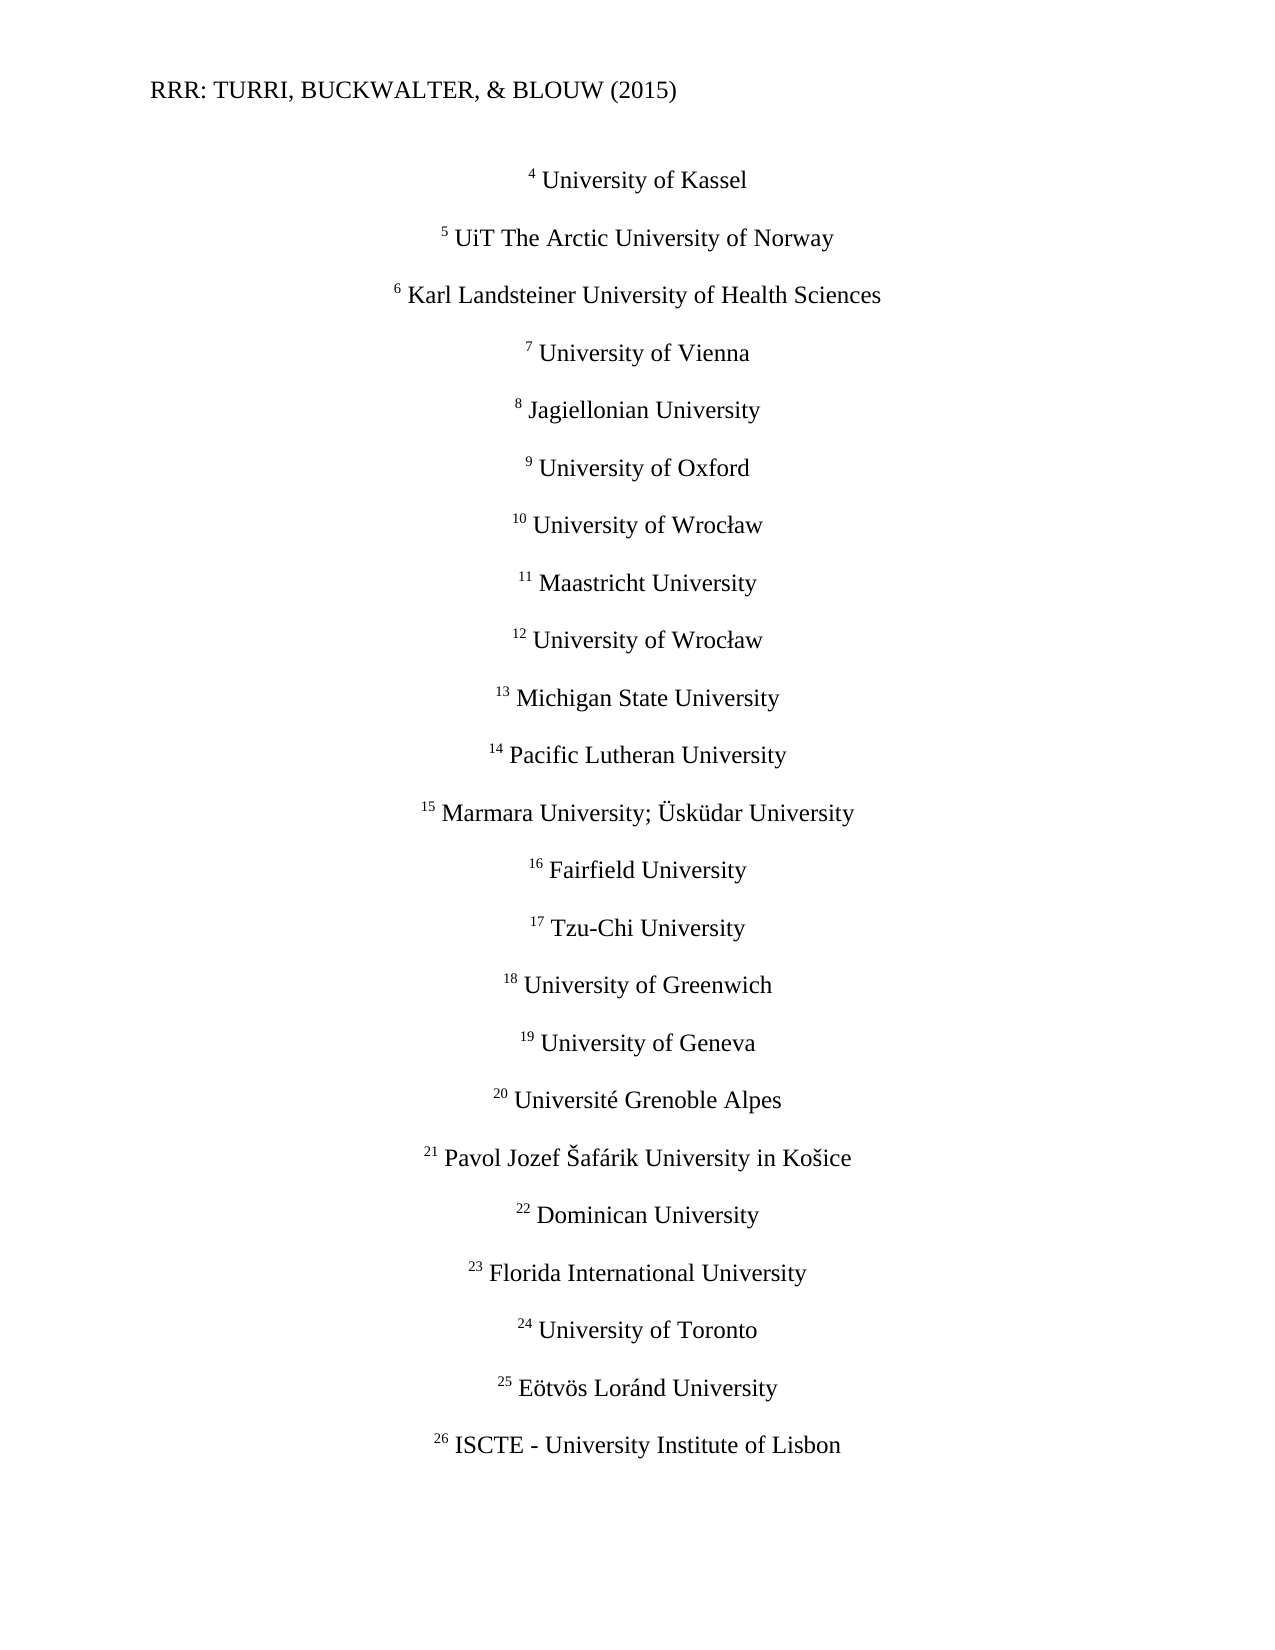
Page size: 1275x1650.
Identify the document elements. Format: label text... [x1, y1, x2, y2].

text 18 University of Greenwich [150, 970, 1125, 999]
text 26 ISCTE - University Institute of Lisbon [150, 1430, 1125, 1459]
text 5 UiT The Arctic University of Norway [150, 223, 1125, 252]
text 11 Maastricht University [150, 568, 1125, 597]
text 17 Tzu-Chi University [150, 913, 1125, 942]
text 4 University of Kassel [150, 165, 1125, 194]
text 25 Eötvös Loránd University [150, 1373, 1125, 1402]
text 22 Dominican University [150, 1200, 1125, 1229]
text 21 Pavol Jozef Šafárik University in Košice [150, 1143, 1125, 1172]
text 15 Marmara University; Üsküdar University [150, 798, 1125, 827]
text 24 University of Toronto [150, 1315, 1125, 1344]
text 10 University of Wrocław [150, 510, 1125, 539]
text 7 University of Vienna [150, 338, 1125, 367]
text 8 Jagiellonian University [150, 395, 1125, 424]
text 14 Pacific Lutheran University [150, 740, 1125, 769]
text 12 University of Wrocław [150, 625, 1125, 654]
text 13 Michigan State University [150, 683, 1125, 712]
text 16 Fairfield University [150, 855, 1125, 884]
text 23 Florida International University [150, 1258, 1125, 1287]
text 20 Université Grenoble Alpes [150, 1085, 1125, 1114]
text 6 Karl Landsteiner University of Health Sciences [150, 280, 1125, 309]
text 19 University of Geneva [150, 1028, 1125, 1057]
text 9 University of Oxford [150, 453, 1125, 482]
